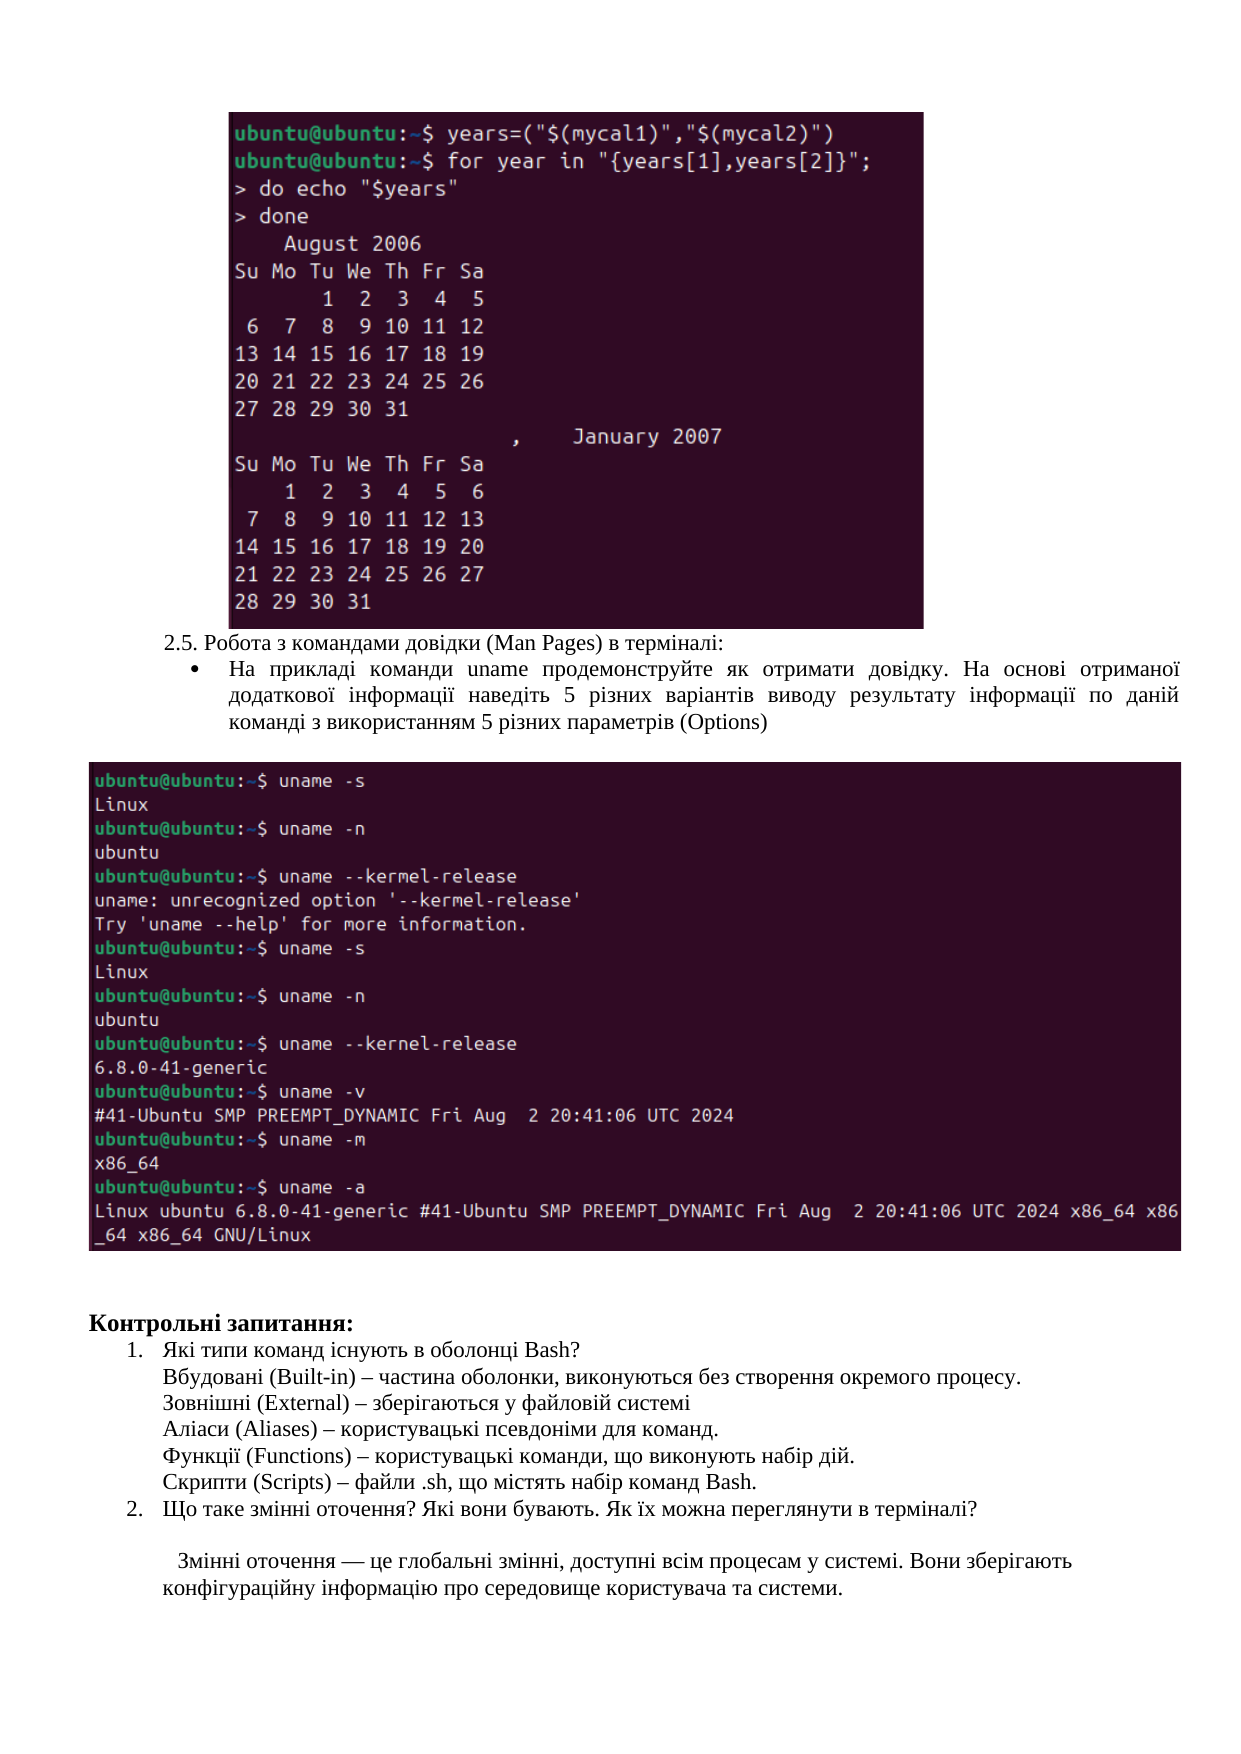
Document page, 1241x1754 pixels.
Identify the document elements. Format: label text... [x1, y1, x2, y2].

text Змінні оточення — це глобальні змінні, доступні всім процесам у системі. Вони зберігають конфігураційну інформацію про середовище користувача та системи. [162, 1547, 1181, 1600]
text Аліаси (Aliases) – користувацькі псевдоніми для команд. [162, 1416, 1181, 1442]
picture [88, 762, 1182, 1251]
text Скрипти (Scripts) – файли .sh, що містять набір команд Bash. [162, 1468, 1181, 1494]
picture [228, 112, 924, 629]
text 2.5. Робота з командами довідки (Man Pages) в терміналі: [164, 629, 1181, 655]
text Вбудовані (Built-in) – частина оболонки, виконуються без створення окремого процесу. [162, 1363, 1181, 1389]
list На прикладі команди uname продемонструйте як отримати довідку. На основі отриманої додаткової інформації наведіть 5 різних варіантів виводу результату інформації по даній команді з використанням 5 різних параметрів (Options) [191, 655, 1181, 734]
text Зовнішні (External) – зберігаються у файловій системі [162, 1389, 1181, 1416]
text Функції (Functions) – користувацькі команди, що виконують набір дій. [162, 1442, 1181, 1468]
list Що таке змінні оточення? Які вони бувають. Як їх можна переглянути в терміналі? [126, 1494, 1181, 1521]
text Контрольні запитання: [89, 1308, 1181, 1336]
list Які типи команд існують в оболонці Bash? [126, 1336, 1181, 1363]
